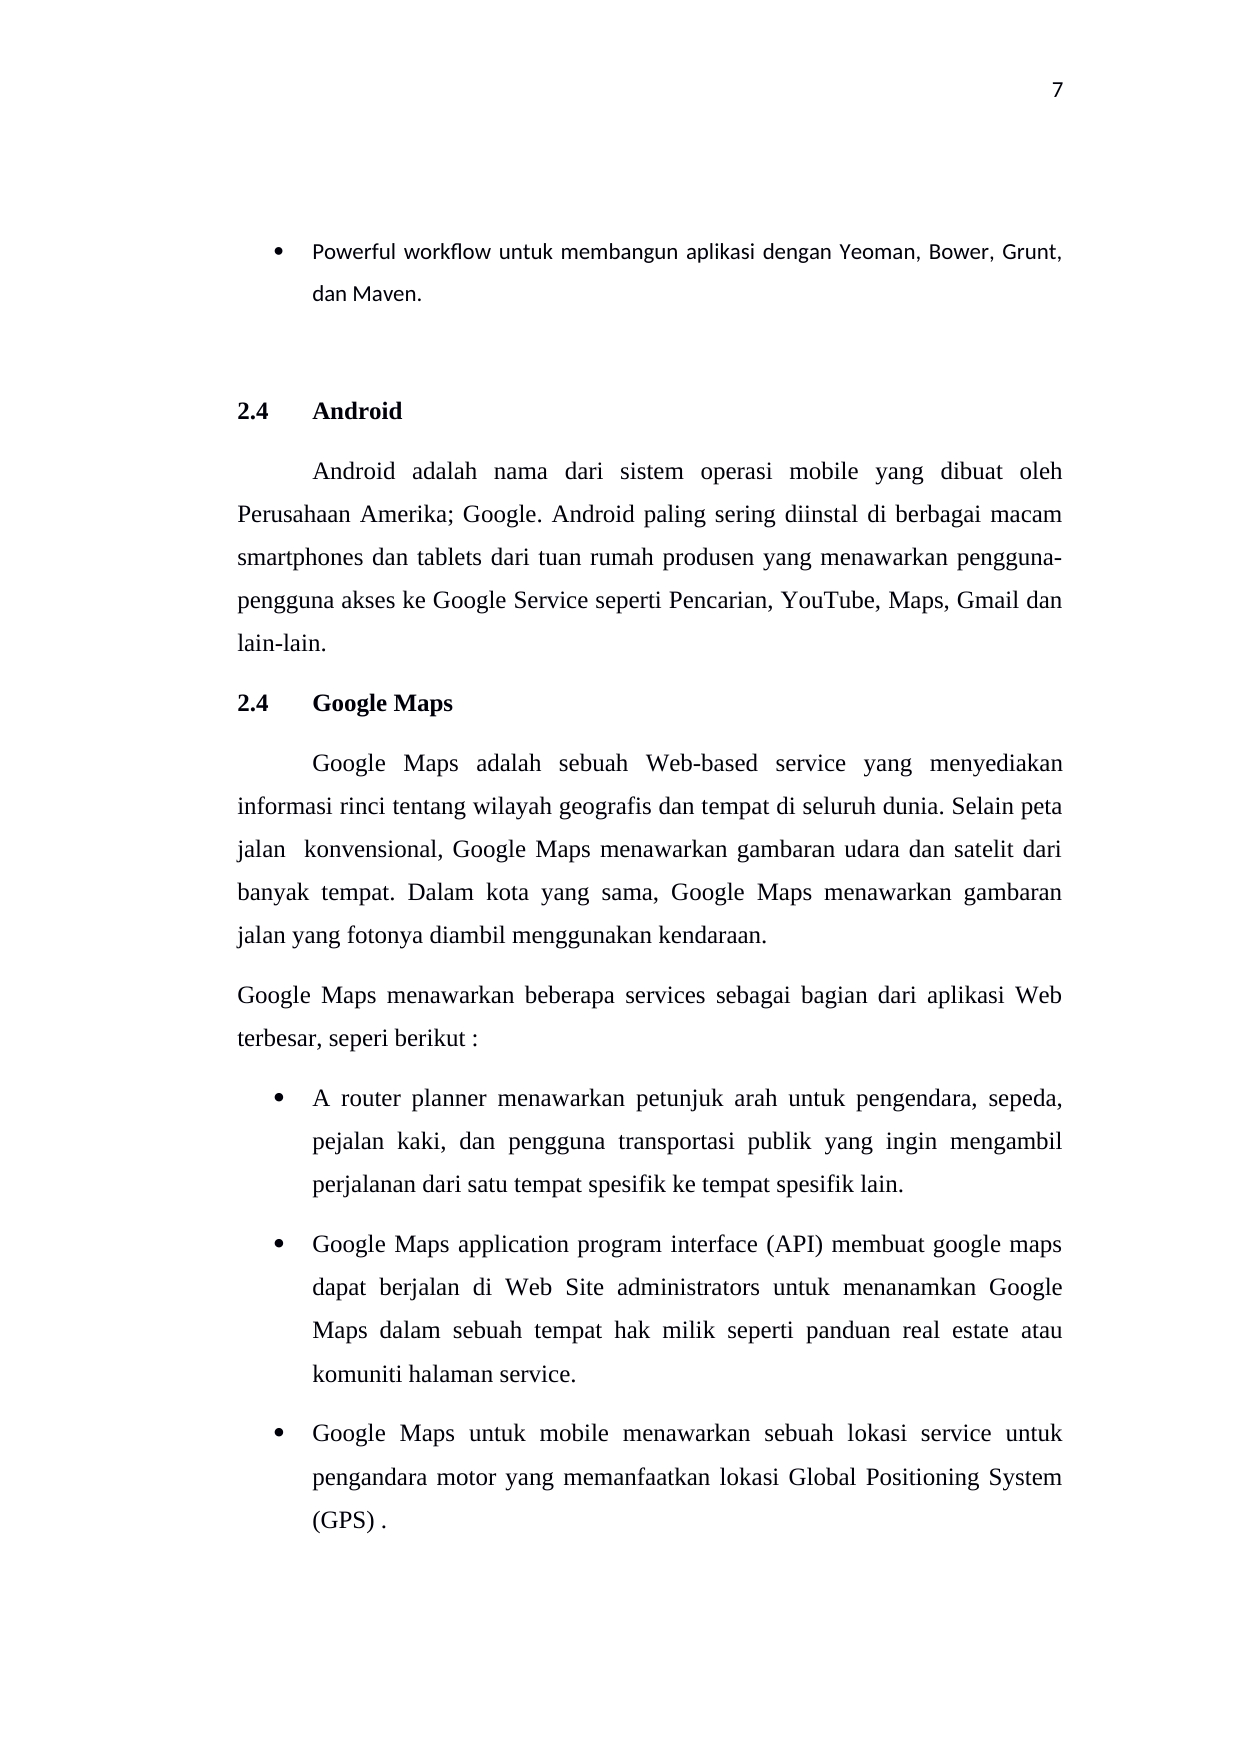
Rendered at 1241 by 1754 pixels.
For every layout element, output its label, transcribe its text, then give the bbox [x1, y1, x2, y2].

text 2.4 Android [237, 396, 1063, 425]
list Google Maps untuk mobile menawarkan sebuah lokasi service untuk pengandara motor yang memanfaatkan lokasi Global Positioning System (GPS) . [274, 1418, 1063, 1533]
list Powerful workflow untuk membangun aplikasi dengan Yeoman, Bower, Grunt, dan Maven. [274, 237, 1063, 307]
list A router planner menawarkan petunjuk arah untuk pengendara, sepeda, pejalan kaki, dan pengguna transportasi publik yang ingin mengambil perjalanan dari satu tempat spesifik ke tempat spesifik lain. [274, 1083, 1063, 1198]
text Android adalah nama dari sistem operasi mobile yang dibuat oleh Perusahaan Amerika; Google. Android paling sering diinstal di berbagai macam smartphones dan tablets dari tuan rumah produsen yang menawarkan pengguna-pengguna akses ke Google Service seperti Pencarian, YouTube, Maps, Gmail dan lain-lain. [237, 456, 1063, 657]
text Google Maps adalah sebuah Web-based service yang menyediakan informasi rinci tentang wilayah geografis dan tempat di seluruh dunia. Selain peta jalan konvensional, Google Maps menawarkan gambaran udara dan satelit dari banyak tempat. Dalam kota yang sama, Google Maps menawarkan gambaran jalan yang fotonya diambil menggunakan kendaraan. [237, 748, 1063, 949]
list Google Maps application program interface (API) membuat google maps dapat berjalan di Web Site administrators untuk menanamkan Google Maps dalam sebuah tempat hak milik seperti panduan real estate atau komuniti halaman service. [274, 1229, 1063, 1387]
text 2.4 Google Maps [237, 688, 1063, 717]
text Google Maps menawarkan beberapa services sebagai bagian dari aplikasi Web terbesar, seperi berikut : [237, 980, 1063, 1052]
